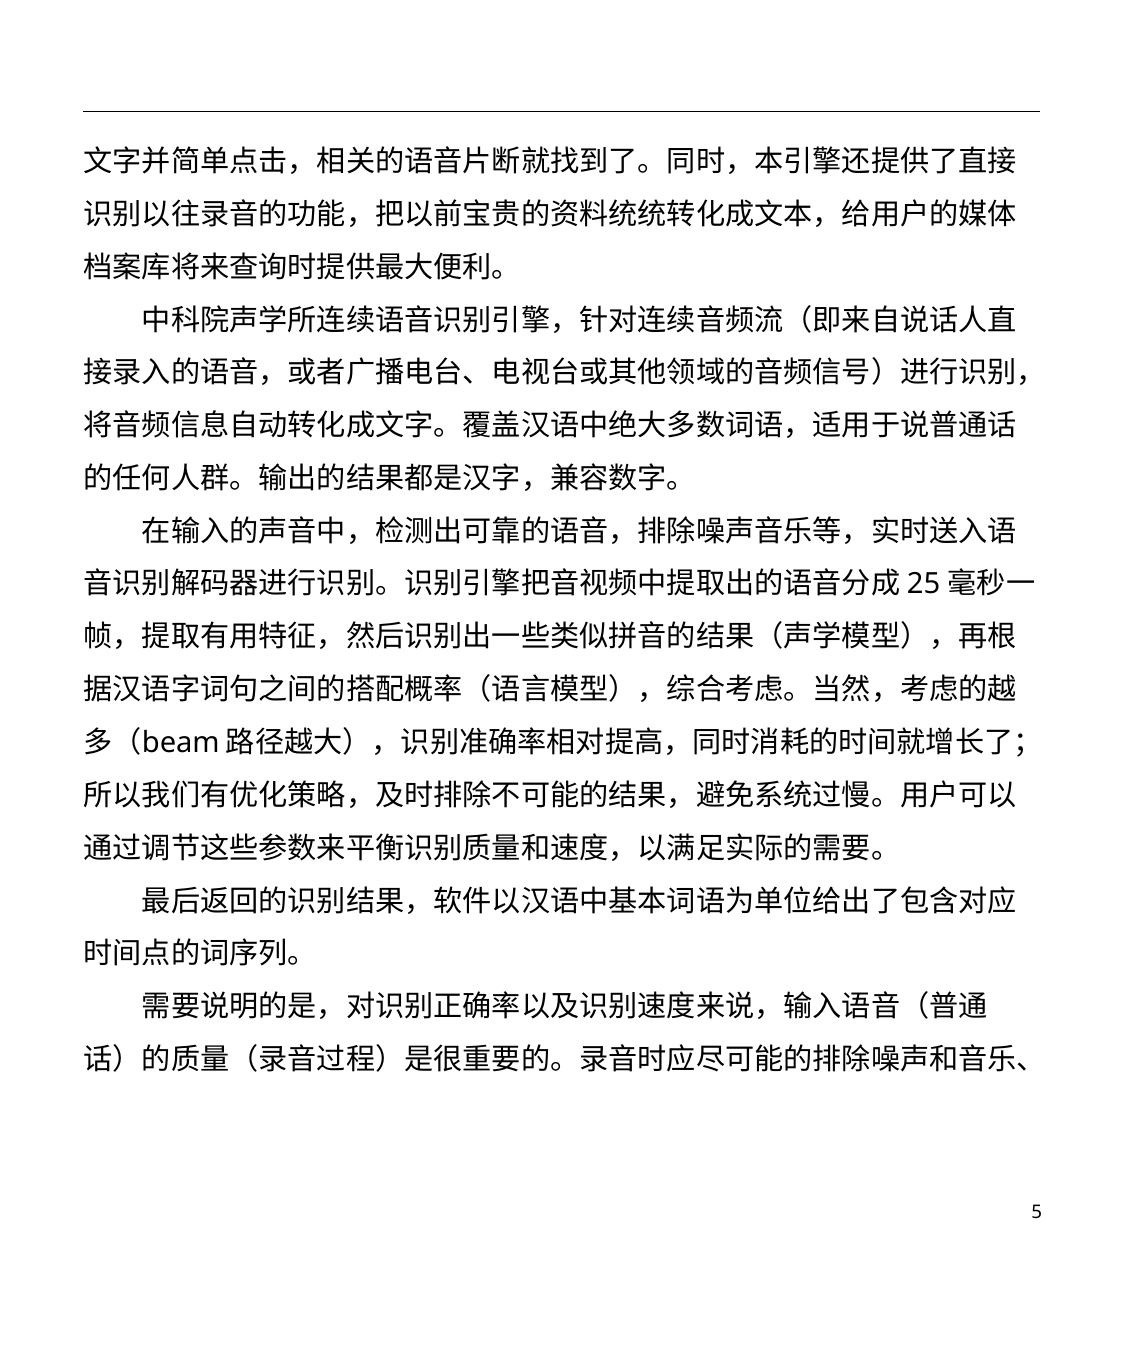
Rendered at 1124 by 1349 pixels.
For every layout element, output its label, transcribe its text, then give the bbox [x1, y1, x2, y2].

text 最后返回的识别结果，软件以汉语中基本词语为单位给出了包含对应时间点的词序列。 [83, 877, 1040, 972]
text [83, 138, 1040, 286]
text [83, 983, 1040, 1078]
text 在输入的声音中，检测出可靠的语音，排除噪声音乐等，实时送入语音识别解码器进行识别。识别引擎把音视频中提取出的语音分成 25 毫秒一帧，提取有用特征，然后识别出一些类似拼音的结果（声学模型），再根据汉语字词句之间的搭配概率（语言模型），综合考虑。当然，考虑的越多（beam路径越大），识别准确率相对提高，同时消耗的时间就增长了；所以我们有优化策略，及时排除不可能的结果，避免系统过慢。用户可以通过调节这些参数来平衡识别质量和速度，以满足实际的需要。 [83, 507, 1040, 867]
text 中科院声学所连续语音识别引擎，针对连续音频流（即来自说话人直接录入的语音，或者广播电台、电视台或其他领域的音频信号）进行识别，将音频信息自动转化成文字。覆盖汉语中绝大多数词语，适用于说普通话的任何人群。输出的结果都是汉字，兼容数字。 [83, 296, 1040, 497]
